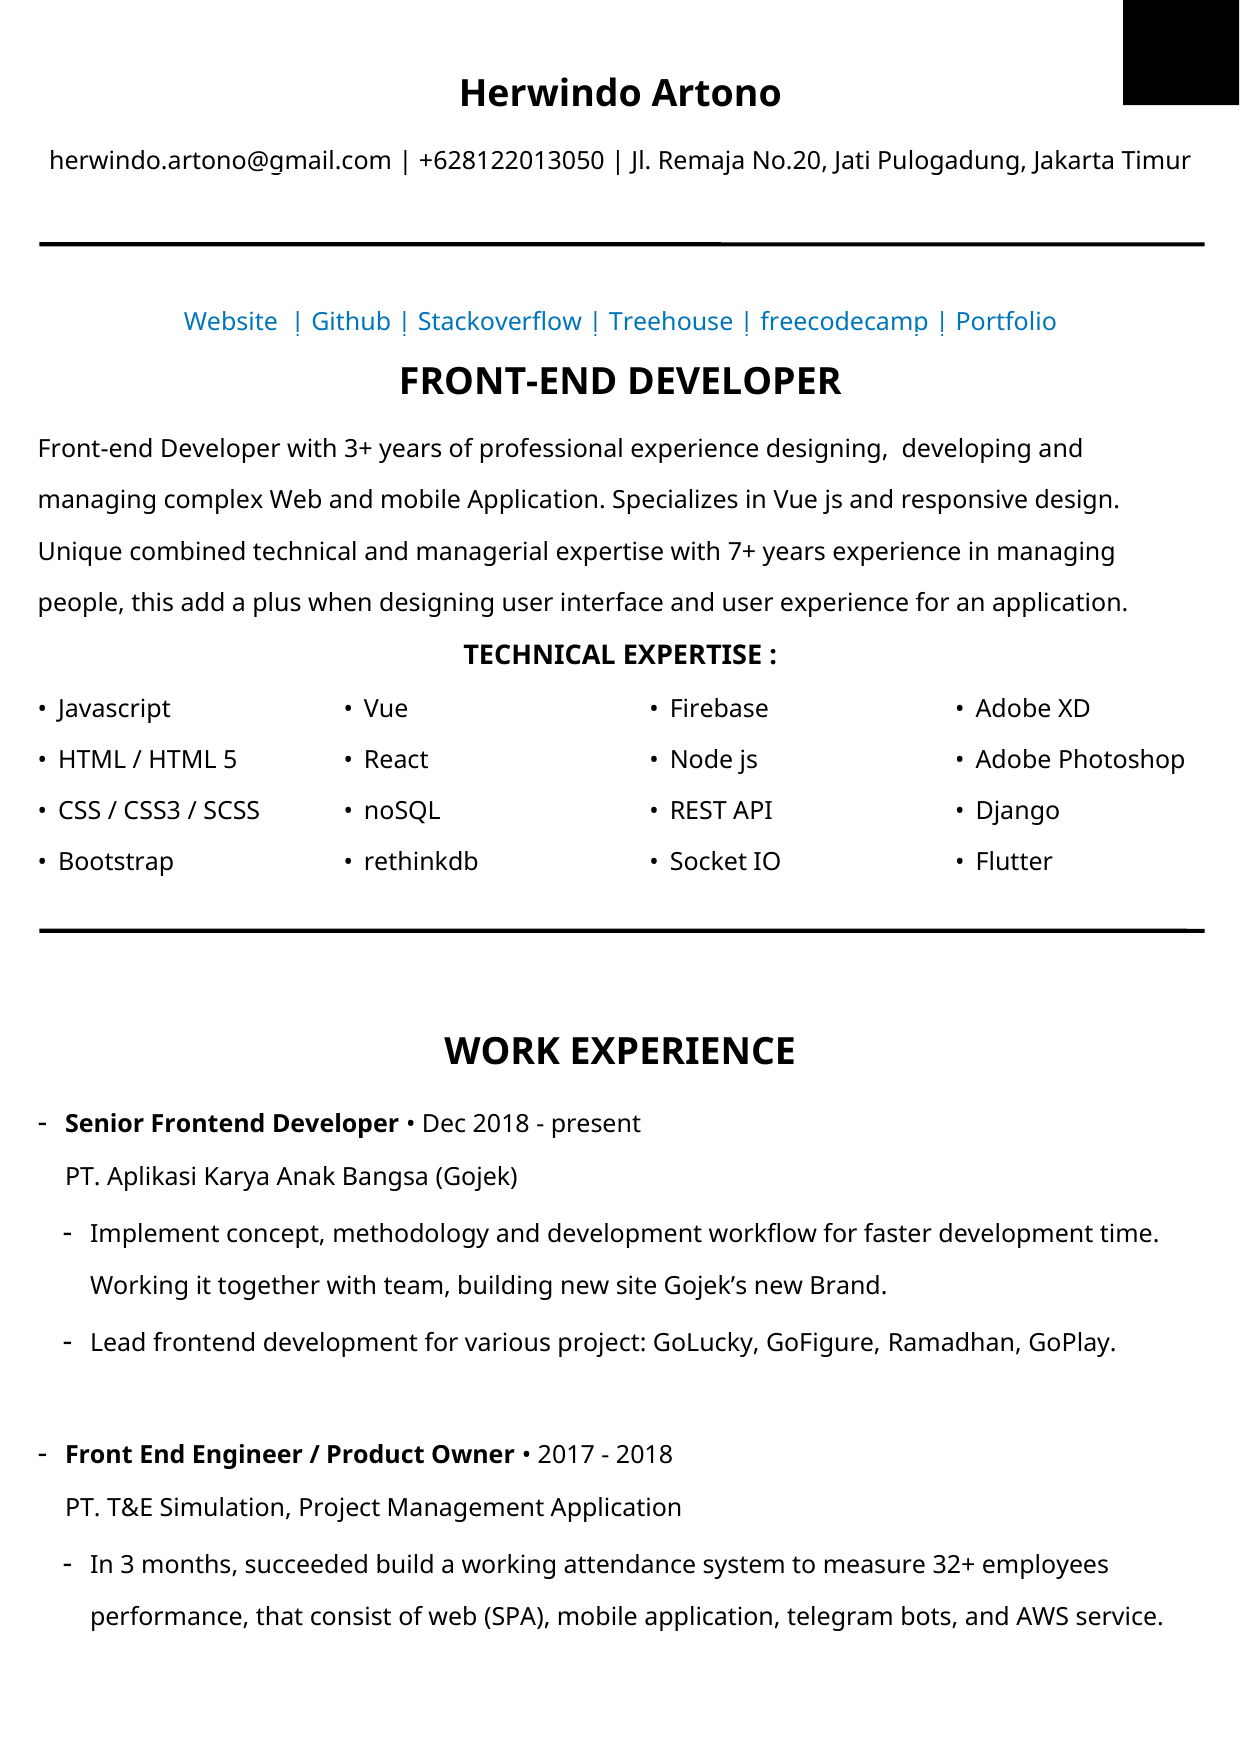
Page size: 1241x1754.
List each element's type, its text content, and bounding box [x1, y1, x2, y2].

list REST API [649, 793, 897, 827]
list rethinkdb [343, 844, 591, 878]
list Socket IO [649, 844, 897, 878]
list Lead frontend development for various project: GoLucky, GoFigure, Ramadhan, GoPlay. [62, 1319, 1203, 1360]
list Bootstrap [37, 844, 285, 878]
subtitle TECHNICAL EXPERTISE : [37, 635, 1203, 672]
list noSQL [343, 793, 591, 827]
text Website | Github | Stackoverflow | Treehouse | freecodecamp | Portfolio [37, 194, 1203, 337]
text herwindo.artono@gmail.com | +628122013050 | Jl. Remaja No.20, Jati Pulogadung, Jakarta Timur [37, 143, 1203, 177]
list Firebase [649, 691, 897, 724]
list Adobe Photoshop [955, 742, 1203, 776]
list Vue [343, 691, 591, 724]
list CSS / CSS3 / SCSS [37, 793, 285, 827]
list Senior Frontend Developer • Dec 2018 - present PT. Aplikasi Karya Anak Bangsa (Gojek) [37, 1101, 1203, 1193]
list Node js [649, 742, 897, 776]
list Javascript [37, 691, 285, 724]
subtitle WORK EXPERIENCE [37, 1024, 1203, 1075]
text Front-end Developer with 3+ years of professional experience designing, developing and managing complex Web and mobile Application. Specializes in Vue js and responsive design. Unique combined technical and managerial expertise with 7+ years experience in managing people, this add a plus when designing user interface and user experience for an application. [37, 431, 1203, 618]
list HTML / HTML 5 [37, 742, 285, 776]
subtitle Herwindo Artono [37, 66, 1203, 117]
subtitle FRONT-END DEVELOPER [37, 354, 1203, 406]
list Front End Engineer / Product Owner • 2017 - 2018 PT. T&E Simulation, Project Management Application [37, 1432, 1203, 1524]
list In 3 months, succeeded build a working attendance system to measure 32+ employees performance, that consist of web (SPA), mobile application, telegram bots, and AWS service. [62, 1541, 1203, 1633]
list Flutter [955, 844, 1203, 878]
list React [343, 742, 591, 776]
list Django [955, 793, 1203, 827]
list Implement concept, methodology and development workflow for faster development time. Working it together with team, building new site Gojek’s new Brand. [62, 1210, 1203, 1302]
list Adobe XD [955, 691, 1203, 724]
